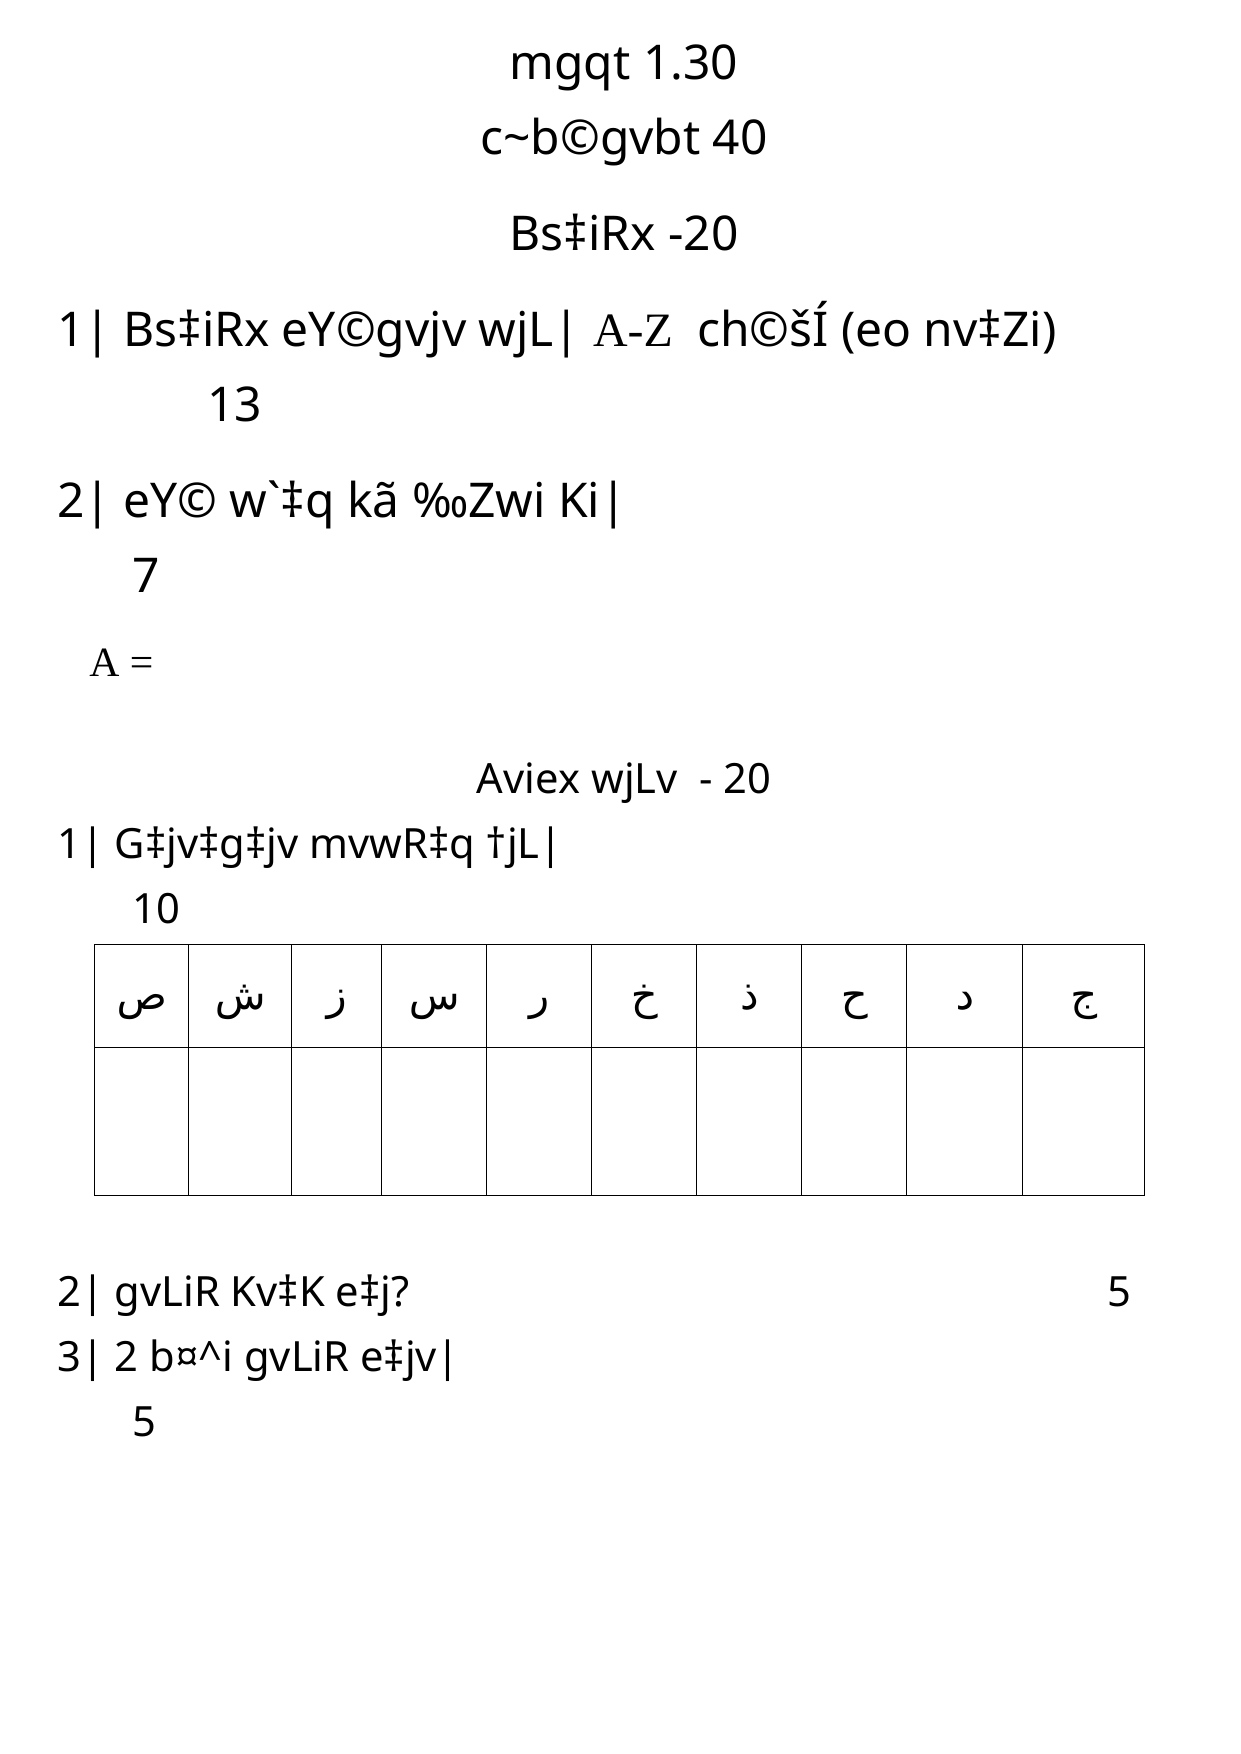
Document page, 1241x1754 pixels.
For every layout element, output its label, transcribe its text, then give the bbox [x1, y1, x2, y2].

table_cell [292, 1048, 381, 1195]
text mgqt 1.30 c~b©gvbt 40 [57, 28, 1191, 168]
table_cell [382, 1048, 486, 1195]
table_cell [1023, 1048, 1144, 1195]
text 2| gvLiR Kv‡K e‡j? 5 [57, 1262, 1191, 1318]
table_header ر [487, 945, 591, 1047]
table_header خ [592, 945, 696, 1047]
table_header ج [1023, 945, 1144, 1047]
text Aviex wjLv - 20 [57, 749, 1191, 805]
table_header ز [292, 945, 381, 1047]
table_cell [95, 1048, 188, 1195]
table_header ش [189, 945, 291, 1047]
table_header ذ [697, 945, 801, 1047]
table_cell [697, 1048, 801, 1195]
text 3| 2 b¤^i gvLiR e‡jv| 5 [57, 1327, 1191, 1449]
table_cell [802, 1048, 906, 1195]
text 1| Bs‡iRx eY©gvjv wjL| A-Z ch©šÍ (eo nv‡Zi) 13 [57, 295, 1191, 436]
table_header ص [95, 945, 188, 1047]
text Bs‡iRx -20 [57, 199, 1191, 264]
table_header د [907, 945, 1022, 1047]
text 1| G‡jv‡g‡jv mvwR‡q †jL| 10 [57, 814, 1191, 936]
table_cell [592, 1048, 696, 1195]
table_cell [487, 1048, 591, 1195]
text A = [57, 637, 1191, 685]
table_cell [189, 1048, 291, 1195]
table_cell [907, 1048, 1022, 1195]
table_header ح [802, 945, 906, 1047]
table_header س [382, 945, 486, 1047]
text 2| eY© w`‡q kã ‰Zwi Ki| 7 [57, 466, 1191, 607]
